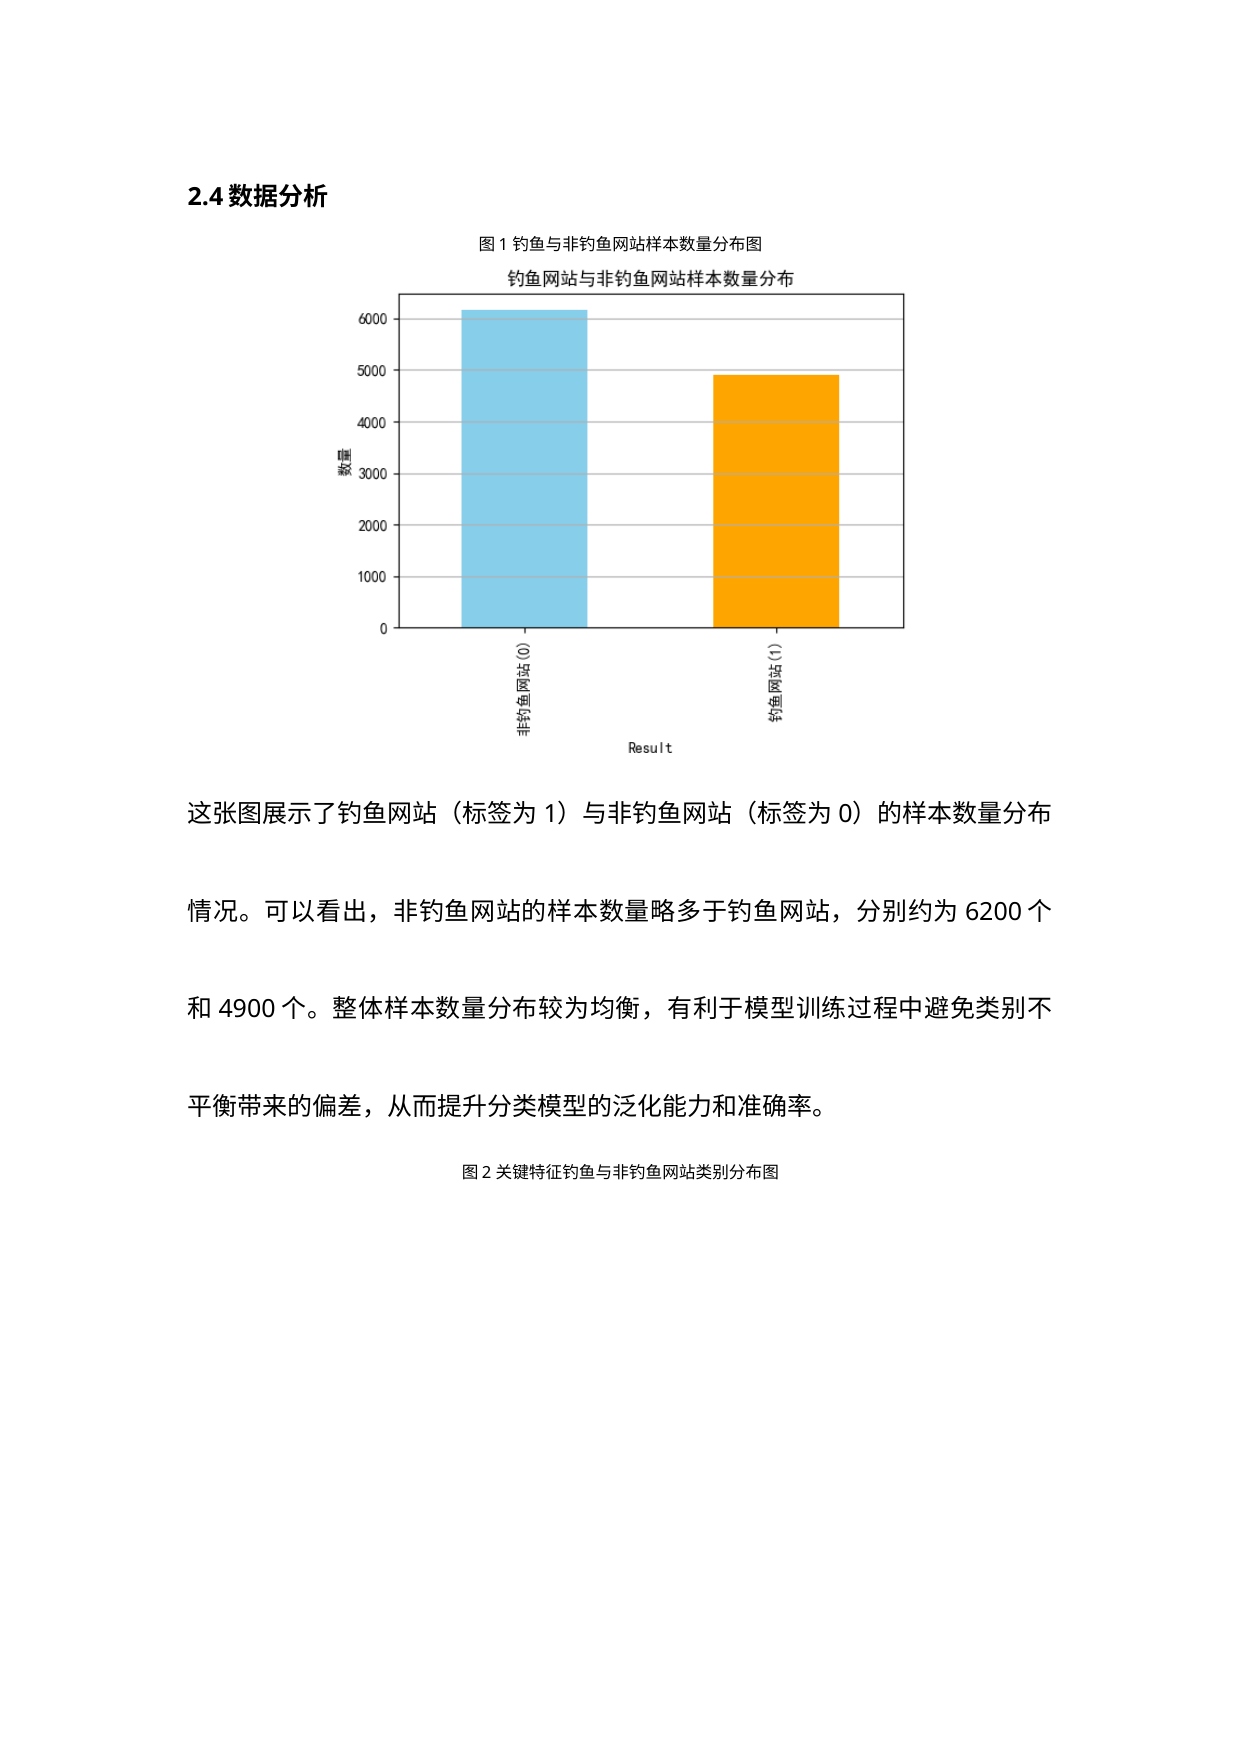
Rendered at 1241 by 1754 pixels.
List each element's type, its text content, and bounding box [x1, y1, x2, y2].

text 图2 关键特征钓鱼与非钓鱼网站类别分布图 [187, 1155, 1053, 1188]
picture [327, 259, 913, 766]
text 这张图展示了钓鱼网站（标签为1）与非钓鱼网站（标签为0）的样本数量分布情况。可以看出，非钓鱼网站的样本数量略多于钓鱼网站，分别约为6200个和4900个。整体样本数量分布较为均衡，有利于模型训练过程中避免类别不平衡带来的偏差，从而提升分类模型的泛化能力和准确率。 [187, 779, 1053, 1137]
text 2.4数据分析 [187, 162, 1053, 227]
text 图1 钓鱼与非钓鱼网站样本数量分布图 [187, 227, 1053, 259]
